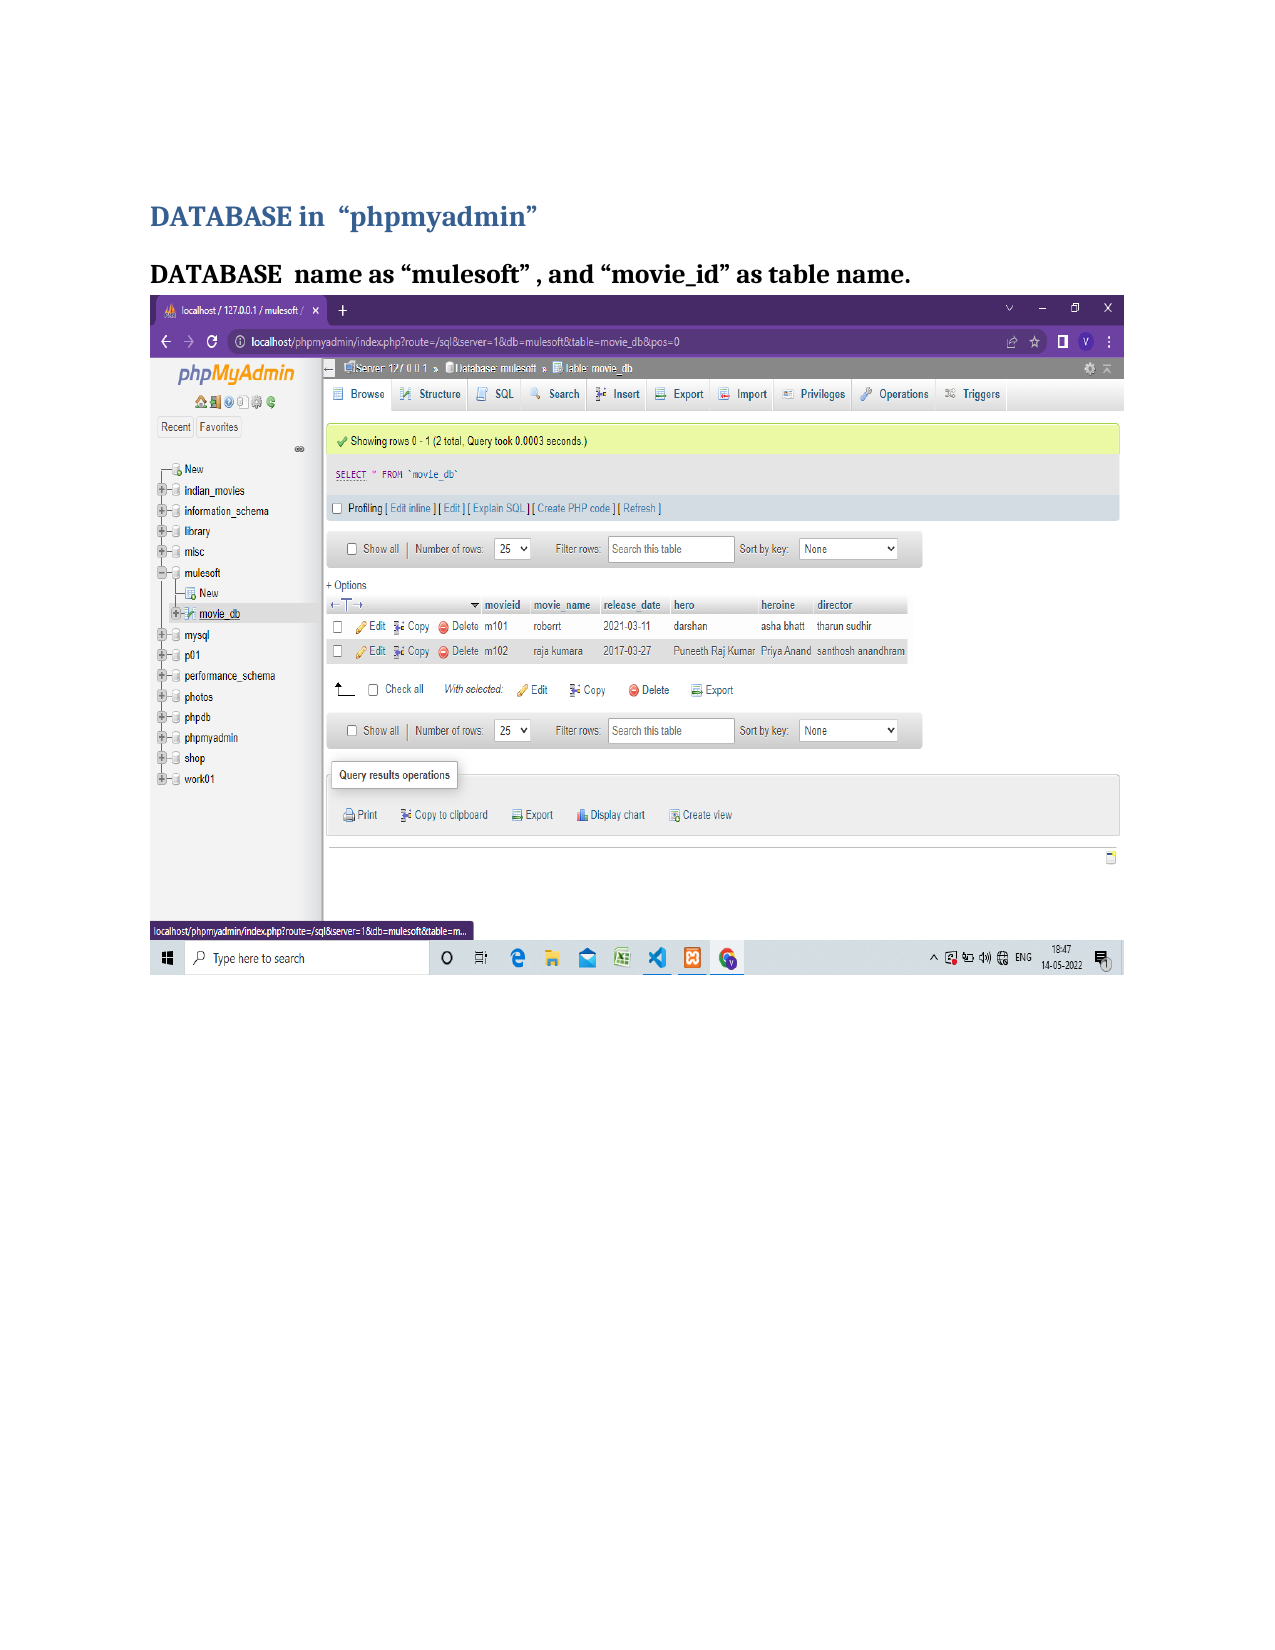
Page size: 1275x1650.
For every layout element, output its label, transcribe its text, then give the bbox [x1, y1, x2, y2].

picture [150, 295, 1124, 975]
subtitle DATABASE in “phpmyadmin” [150, 200, 1125, 233]
subtitle DATABASE name as “mulesoft” , and “movie_id” as table name. [150, 259, 1125, 291]
